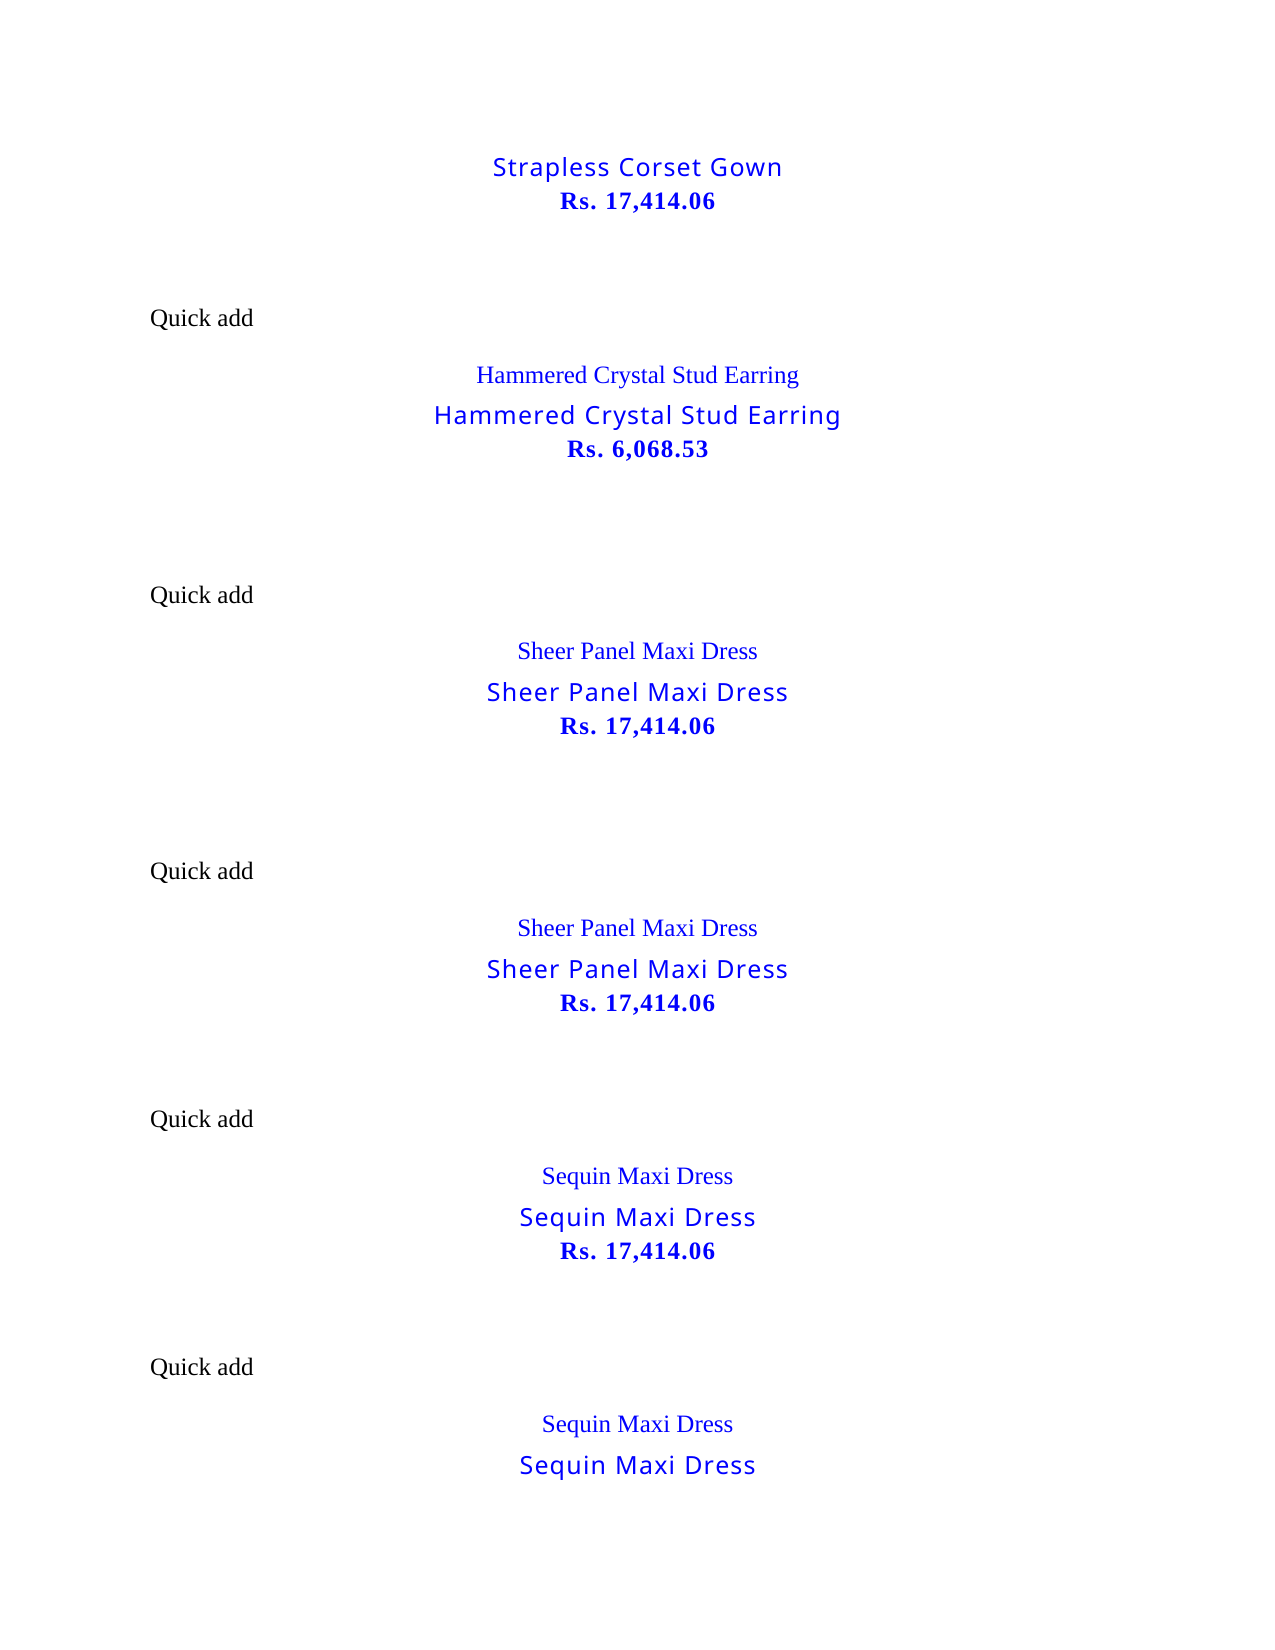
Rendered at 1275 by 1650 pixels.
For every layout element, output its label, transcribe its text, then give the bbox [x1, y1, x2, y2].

text Sheer Panel Maxi Dress [149, 913, 1126, 942]
text Quick add [150, 856, 1125, 885]
text Hammered Crystal Stud Earring [149, 360, 1126, 388]
text Rs. 17,414.06 [150, 988, 1125, 1017]
text Sequin Maxi Dress [149, 1409, 1126, 1438]
text Quick add [150, 303, 1125, 332]
text Sheer Panel Maxi Dress [149, 636, 1126, 665]
text Sheer Panel Maxi Dress [150, 952, 1125, 986]
text Sequin Maxi Dress [150, 1448, 1125, 1482]
text Quick add [150, 1104, 1125, 1133]
text Rs. 17,414.06 [150, 186, 1125, 215]
text Rs. 17,414.06 [150, 711, 1125, 740]
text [150, 150, 1125, 184]
text Hammered Crystal Stud Earring [150, 398, 1125, 432]
text Sequin Maxi Dress [149, 1161, 1126, 1190]
text Rs. 6,068.53 [150, 434, 1125, 463]
text Quick add [150, 580, 1125, 608]
text Sheer Panel Maxi Dress [150, 675, 1125, 709]
text Rs. 17,414.06 [150, 1236, 1125, 1265]
text Quick add [150, 1352, 1125, 1381]
text Sequin Maxi Dress [150, 1199, 1125, 1234]
